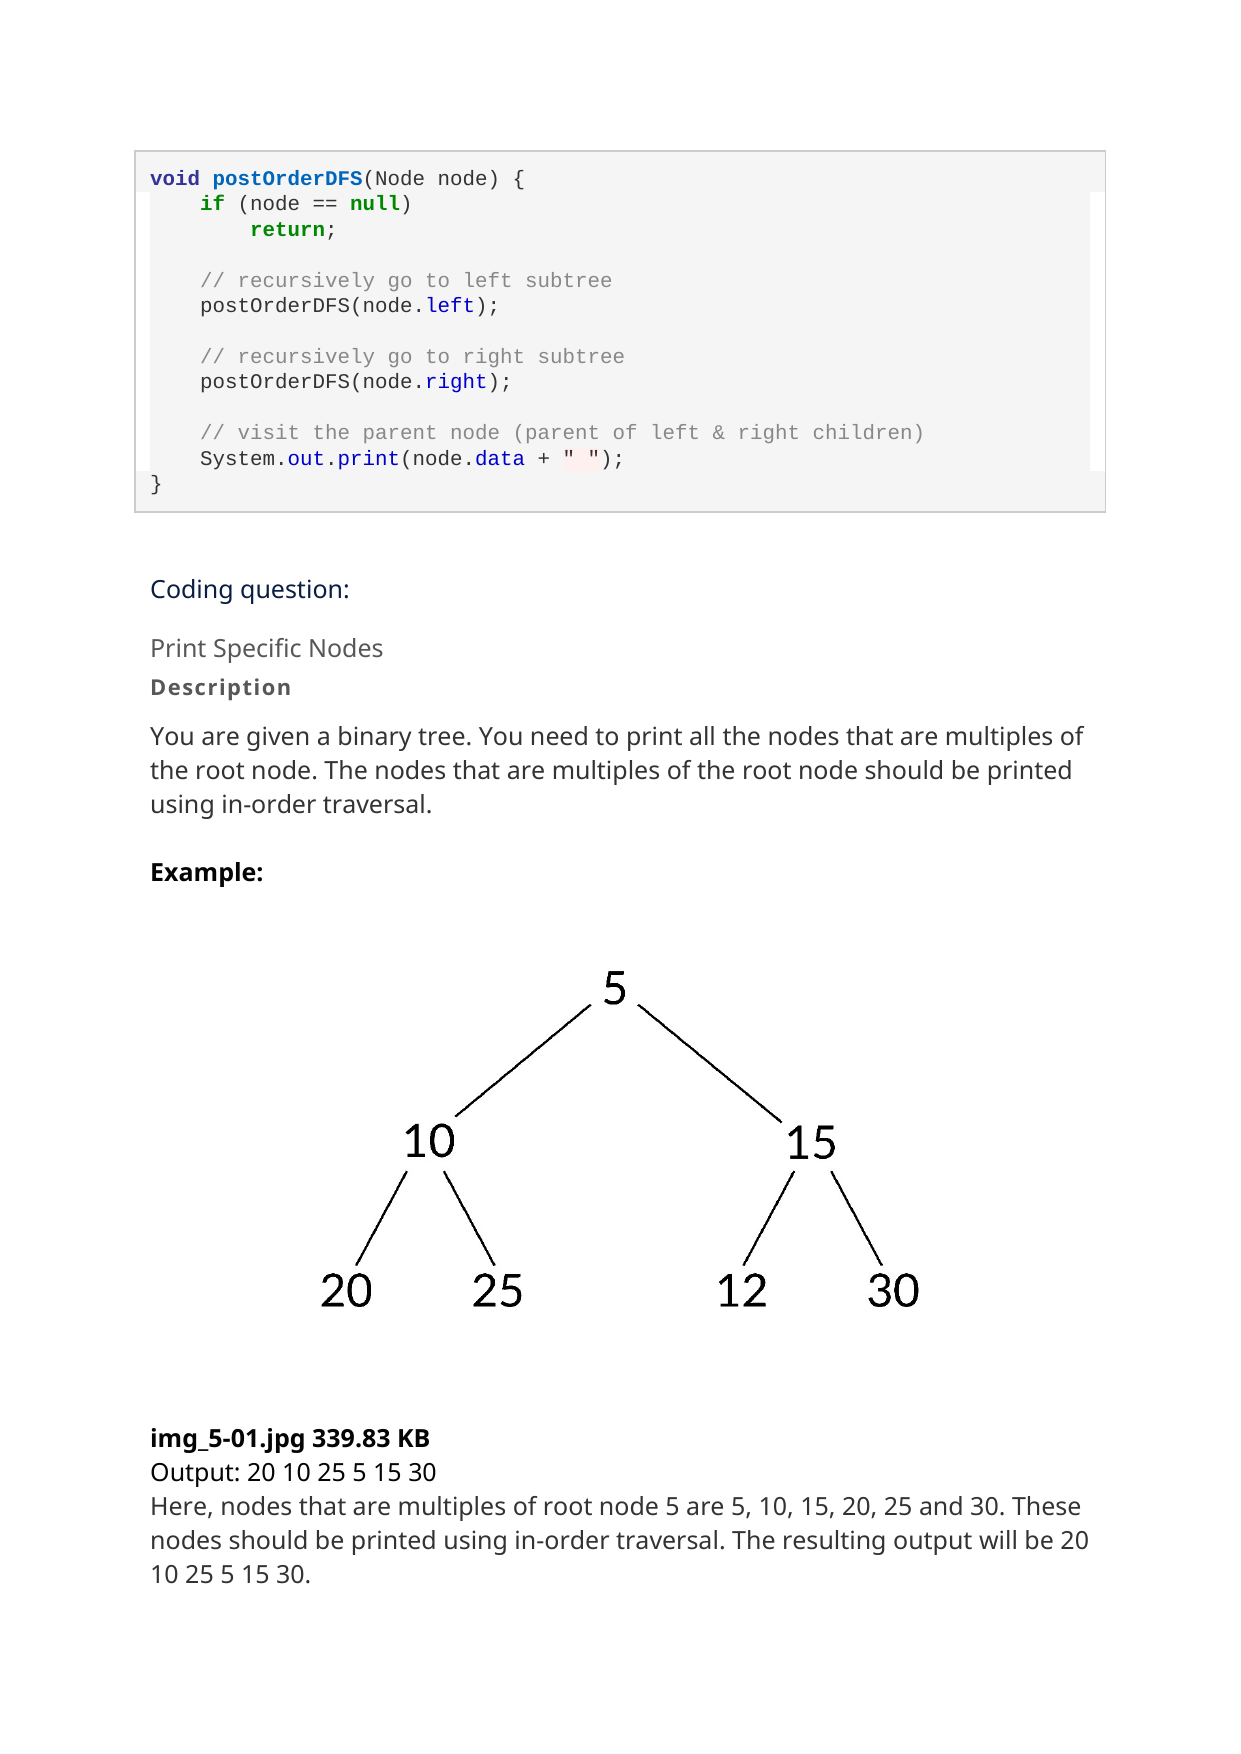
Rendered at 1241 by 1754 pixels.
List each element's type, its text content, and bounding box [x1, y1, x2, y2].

text Coding question: [150, 572, 1090, 606]
text if (node == null) [150, 192, 1090, 217]
text // recursively go to right subtree [150, 344, 1090, 369]
text return; [150, 217, 1090, 242]
picture [150, 888, 1091, 1421]
text You are given a binary tree. You need to print all the nodes that are multiples of the root node. The nodes that are multiples of the root node should be printed using in-order traversal. [150, 719, 1090, 821]
text void postOrderDFS(Node node) { [136, 152, 1105, 192]
text postOrderDFS(node.left); [150, 293, 1090, 319]
text // visit the parent node (parent of left & right children) [150, 420, 1090, 446]
text } [136, 455, 1105, 511]
text Example:﻿ [150, 855, 1090, 888]
text // recursively go to left subtree [150, 268, 1090, 293]
text Description [150, 668, 1090, 702]
subtitle Print Specific Nodes [150, 631, 1090, 665]
text ﻿Output: 20 10 25 5 15 30 [150, 1454, 1090, 1489]
text img_5-01.jpg 339.83 KB [150, 1421, 1090, 1454]
text postOrderDFS(node.right); [150, 369, 1090, 395]
text Here, nodes that are multiples of root node 5 are 5, 10, 15, 20, 25 and 30. These nodes should be printed using in-order traversal. The resulting output will be 20 10 25 5 15 30. [150, 1489, 1090, 1591]
